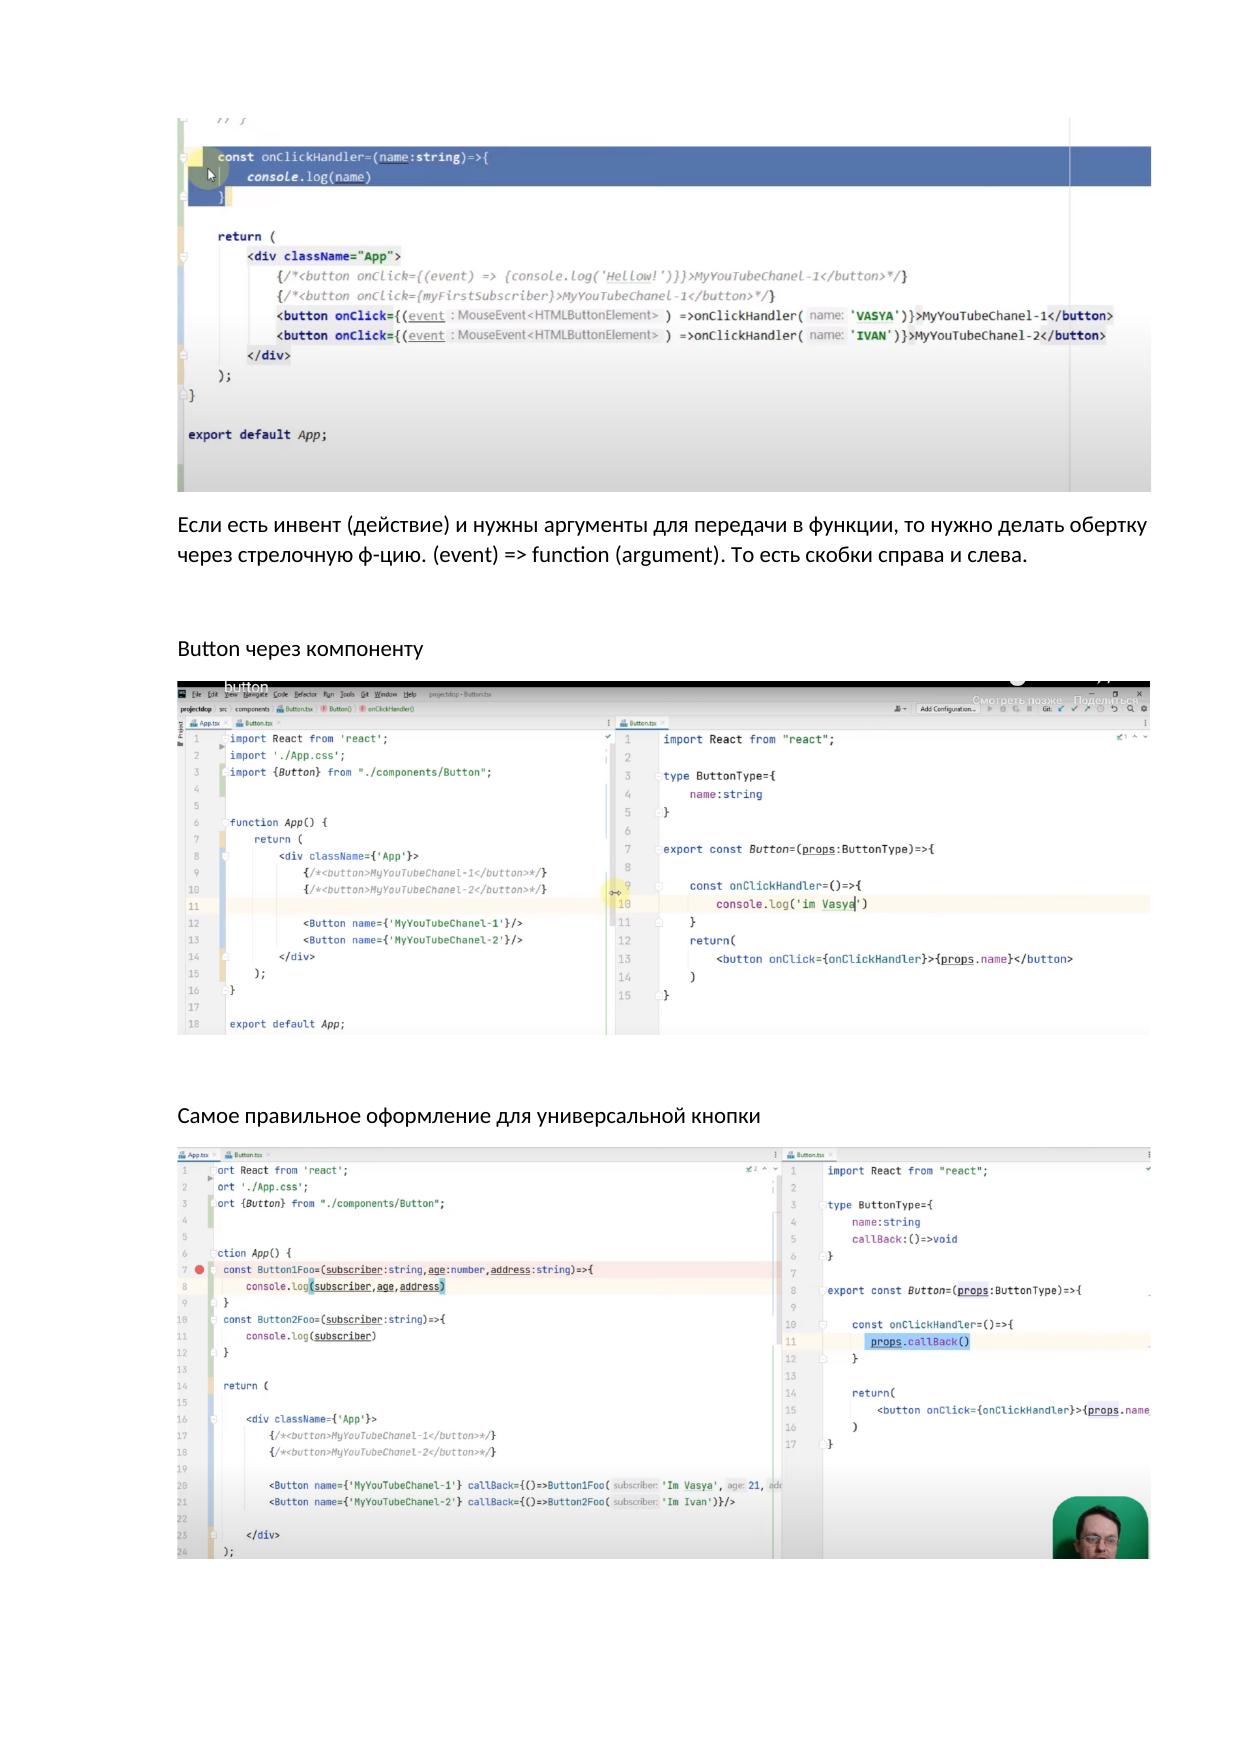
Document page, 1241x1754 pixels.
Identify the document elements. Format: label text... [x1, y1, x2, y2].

picture [177, 1147, 1151, 1559]
list Если есть инвент (действие) и нужны аргументы для передачи в функции, то нужно делать обертку через стрелочную ф-цию. (event) => function (argument). То есть скобки справа и слева. [177, 510, 1152, 569]
list Самое правильное оформление для универсальной кнопки [177, 1101, 1152, 1129]
picture [177, 118, 1152, 492]
list Button через компоненту [177, 634, 1152, 662]
picture [177, 681, 1150, 1035]
